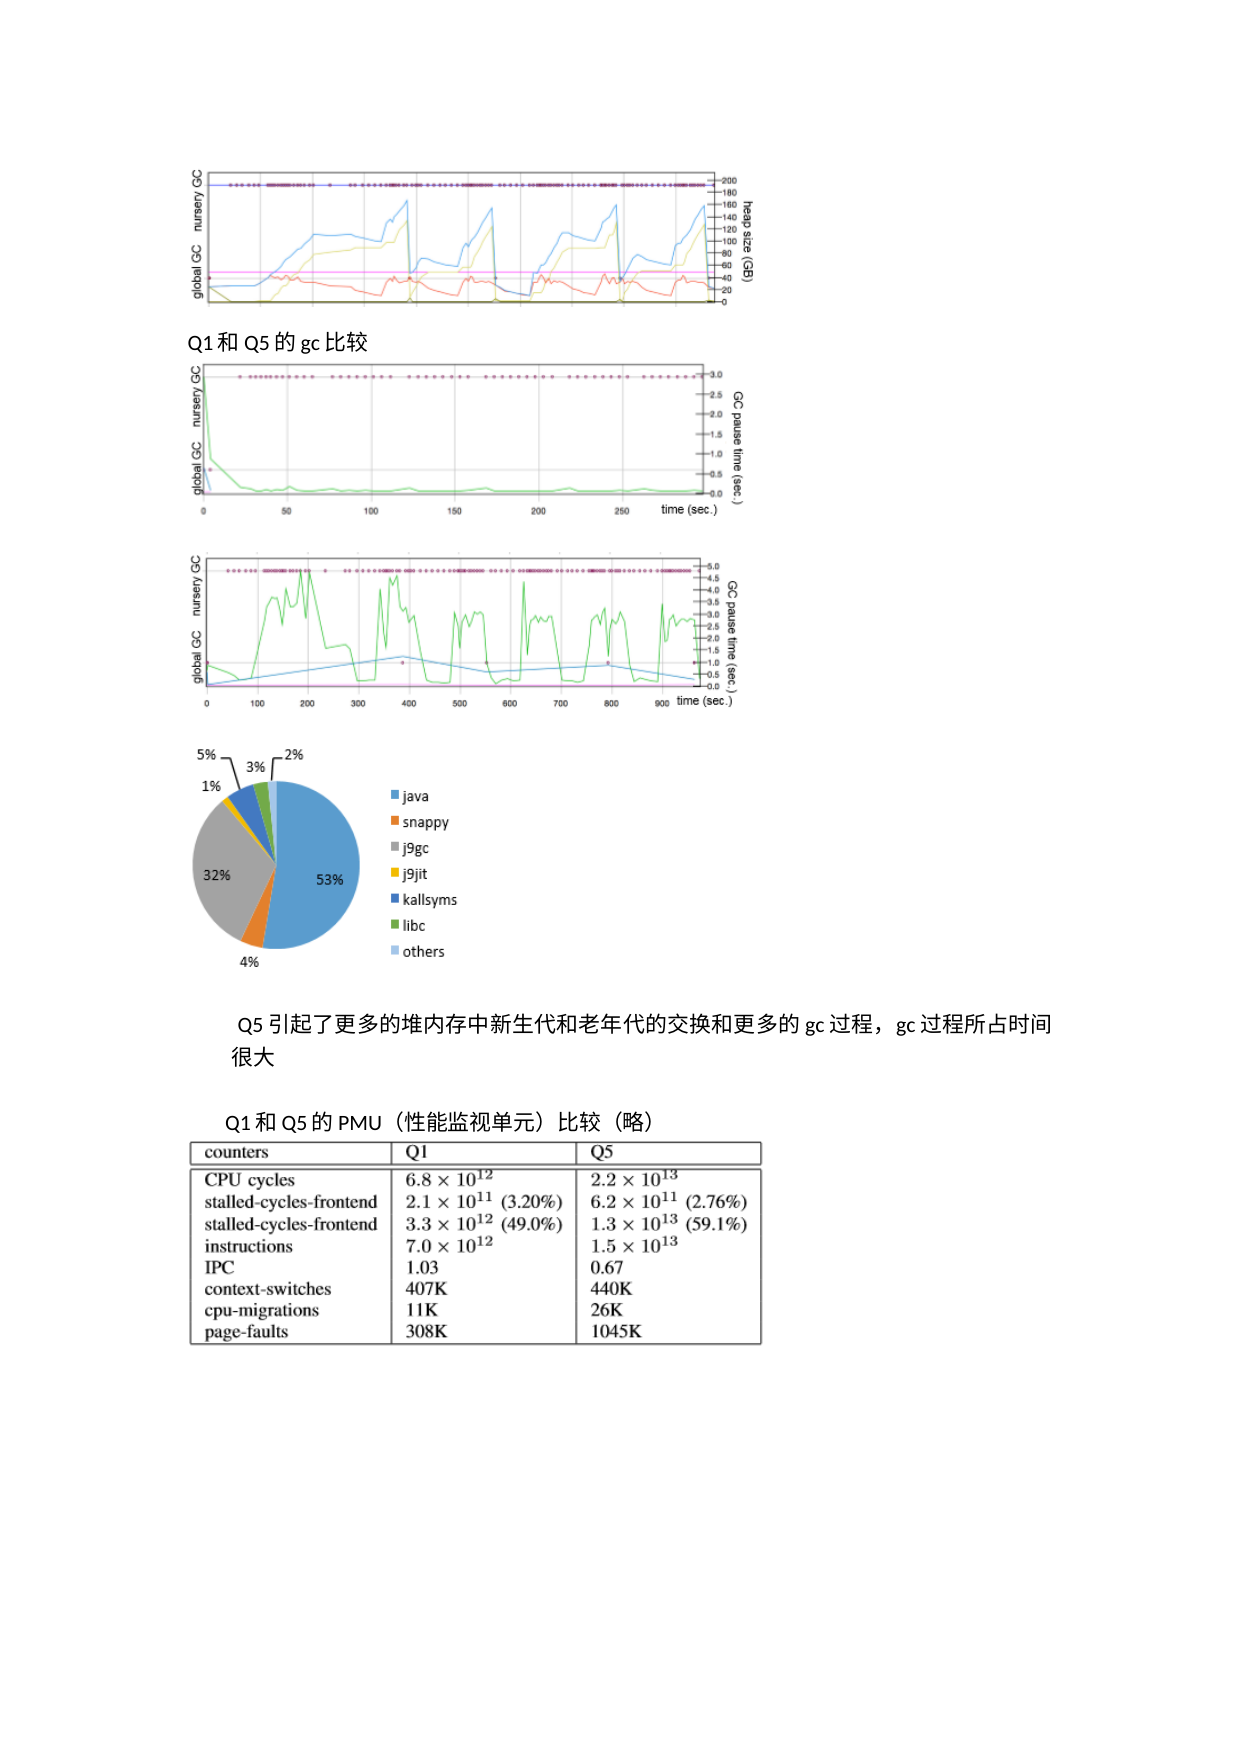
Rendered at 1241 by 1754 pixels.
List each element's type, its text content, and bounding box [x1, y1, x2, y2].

list Q5引起了更多的堆内存中新生代和老年代的交换和更多的gc过程，gc过程所占时间很大 [231, 1007, 1053, 1072]
picture [187, 1137, 767, 1350]
picture [187, 552, 744, 716]
text Q1和Q5的gc比较 [187, 324, 1053, 357]
picture [187, 747, 464, 976]
list Q1和Q5的PMU（性能监视单元）比较（略） [225, 1104, 1053, 1137]
picture [187, 162, 762, 307]
picture [187, 357, 751, 526]
